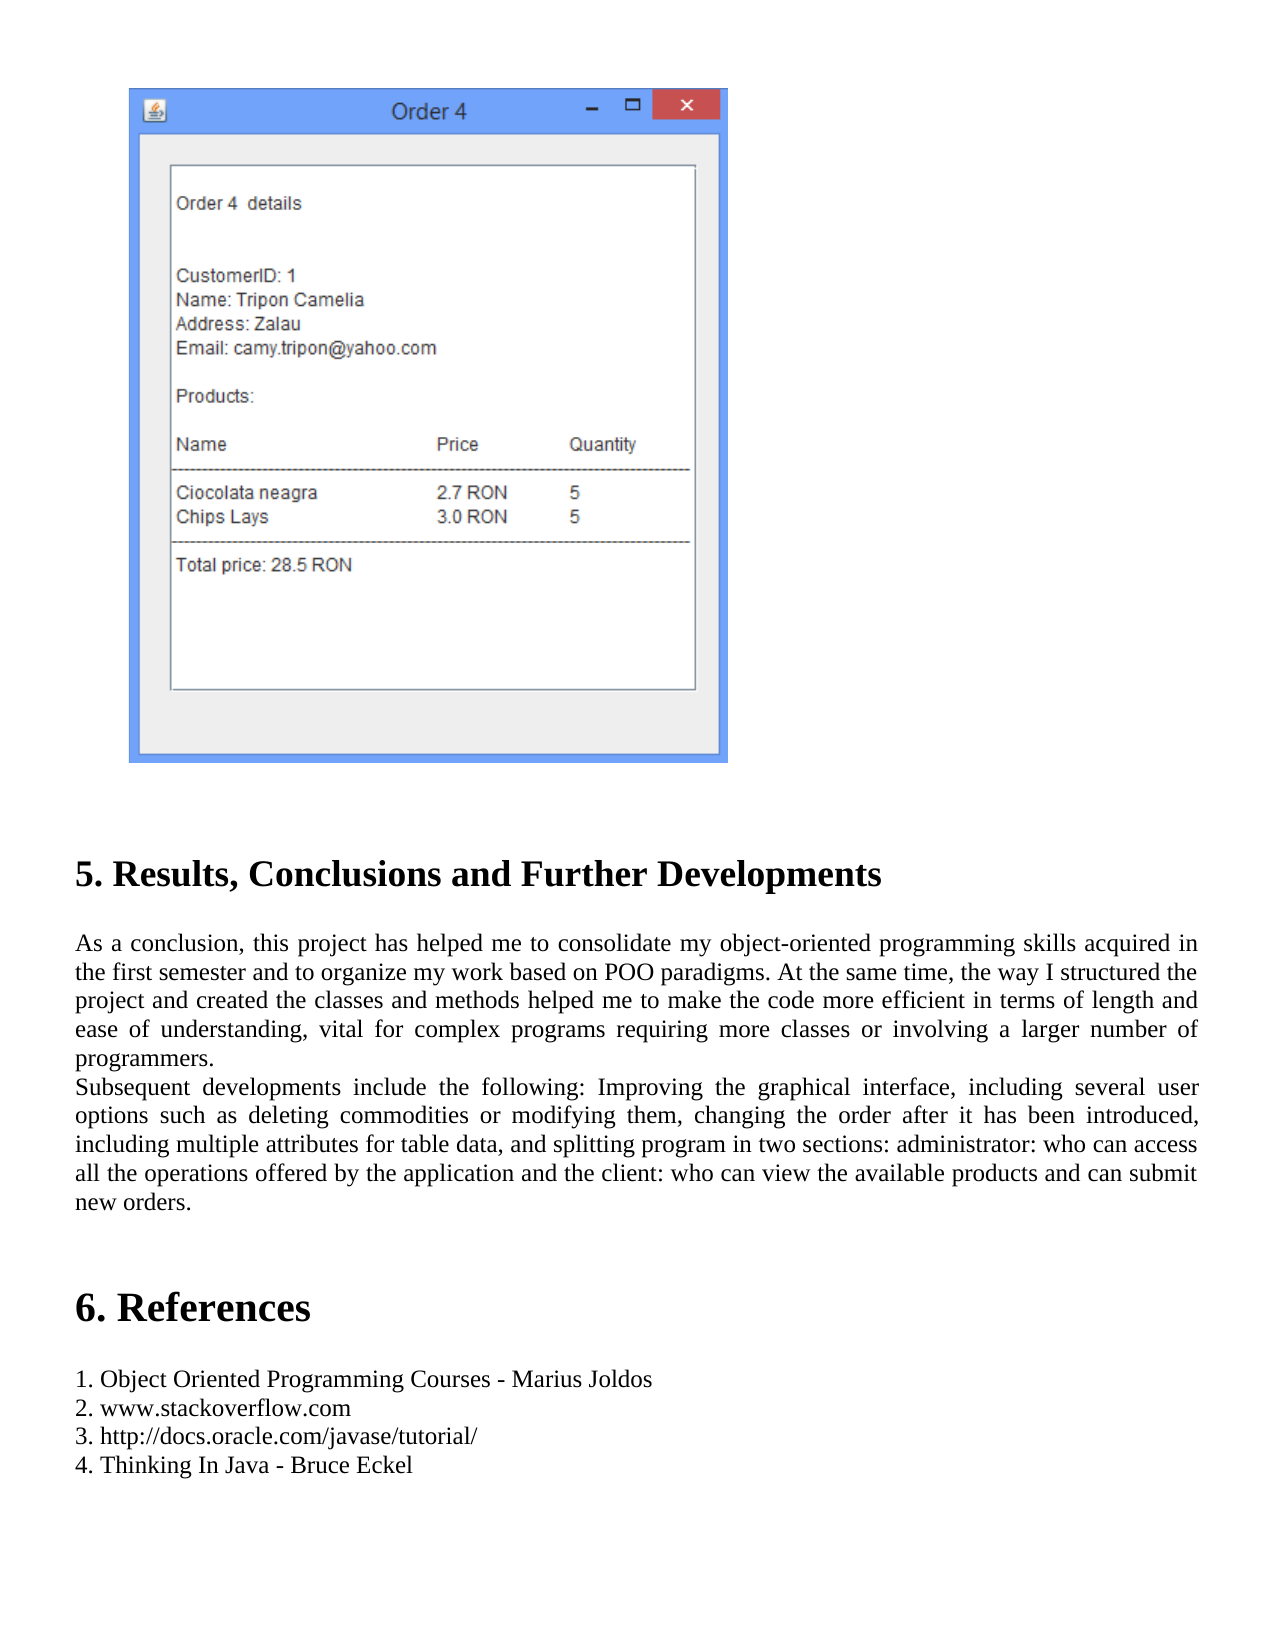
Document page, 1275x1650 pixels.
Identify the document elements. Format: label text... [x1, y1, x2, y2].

text 6. References [75, 1282, 1200, 1330]
text 5. Results, Conclusions and Further Developments [75, 851, 1200, 894]
text Subsequent developments include the following: Improving the graphical interface, including several user options such as deleting commodities or modifying them, changing the order after it has been introduced, including multiple attributes for table data, and splitting program in two sections: administrator: who can access all the operations offered by the application and the client: who can view the available products and can submit new orders. [75, 1072, 1200, 1215]
text As a conclusion, this project has helped me to consolidate my object-oriented programming skills acquired in the first semester and to organize my work based on POO paradigms. At the same time, the way I structured the project and created the classes and methods helped me to make the code more efficient in terms of length and ease of understanding, vital for complex programs requiring more classes or involving a larger number of programmers. [75, 928, 1200, 1072]
text 3. http://docs.oracle.com/javase/tutorial/ [75, 1421, 1200, 1450]
text 1. Object Oriented Programming Courses - Marius Joldos [75, 1364, 1200, 1393]
picture [128, 88, 728, 763]
text 4. Thinking In Java - Bruce Eckel [75, 1450, 1200, 1479]
text 2. www.stackoverflow.com [75, 1393, 1200, 1421]
